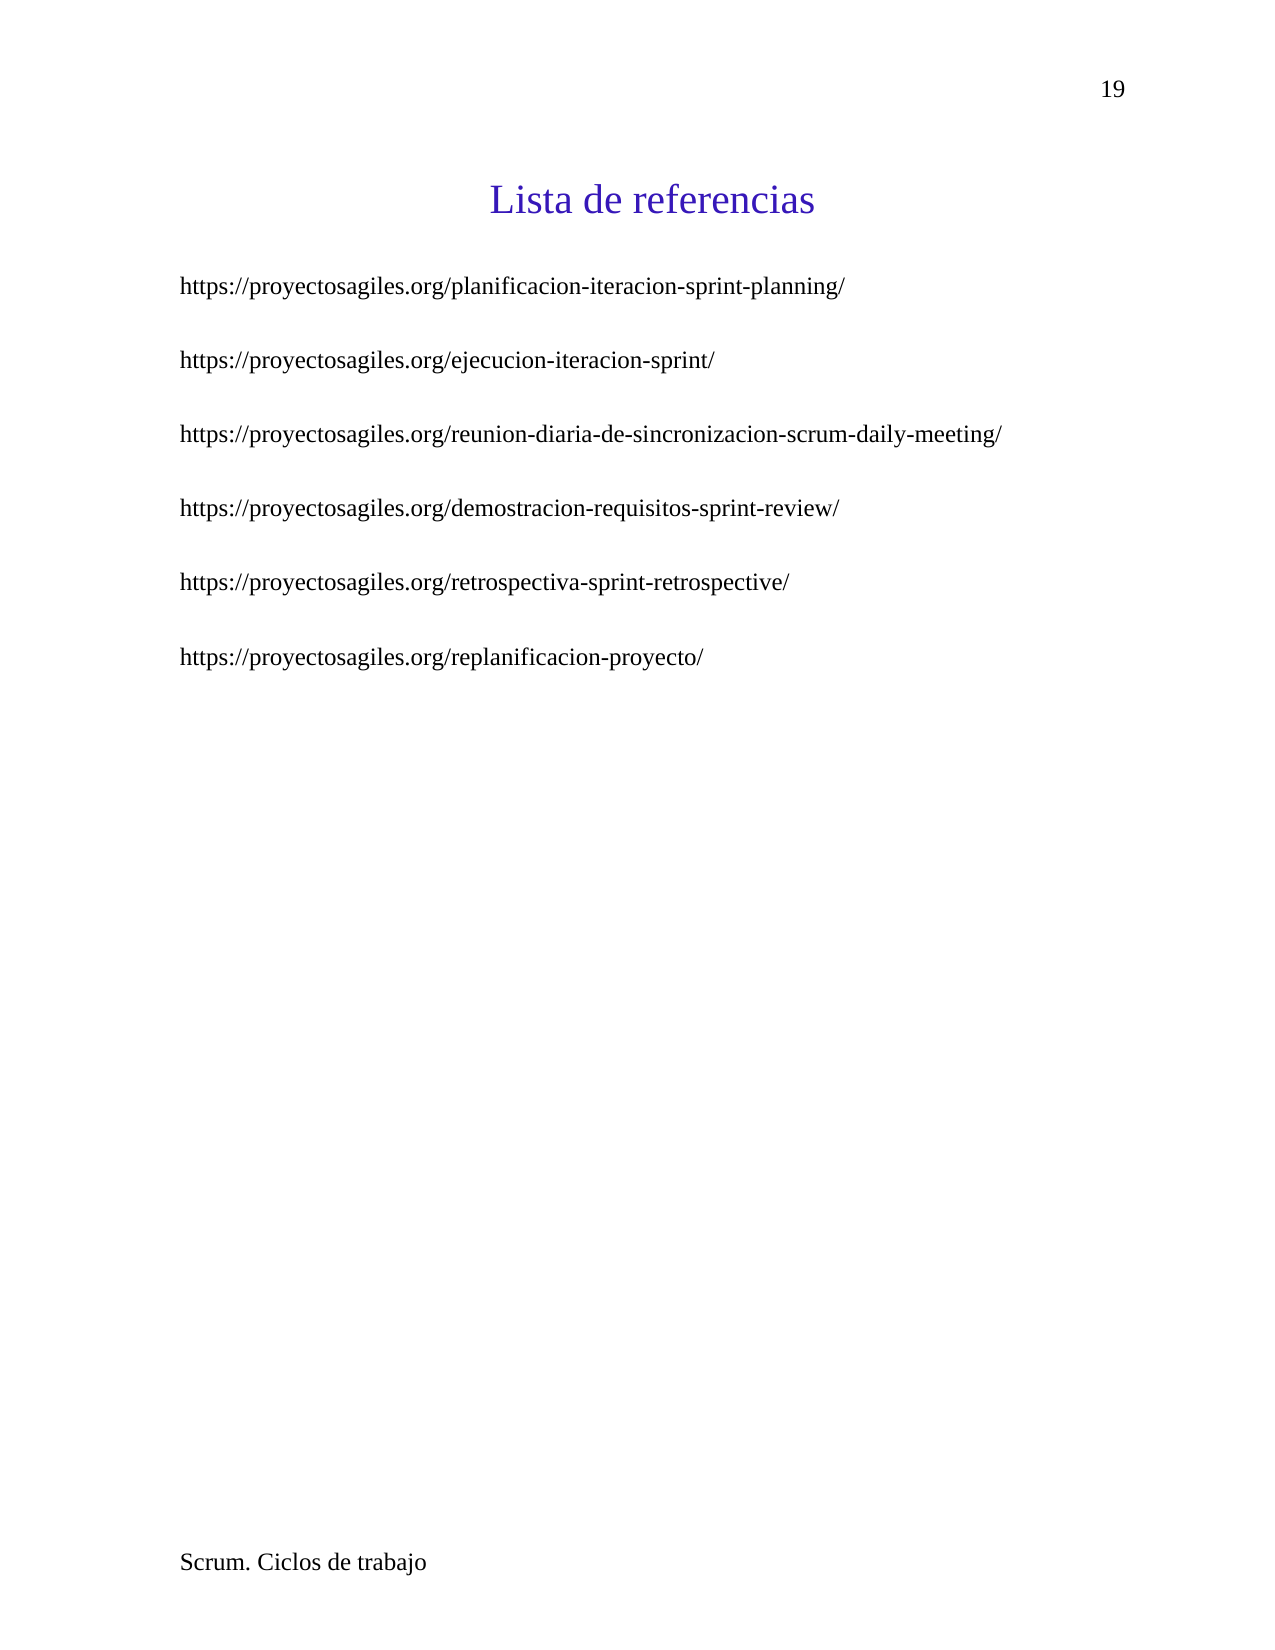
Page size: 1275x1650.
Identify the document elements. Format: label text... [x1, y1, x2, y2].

text https://proyectosagiles.org/retrospectiva-sprint-retrospective/ [179, 567, 1125, 596]
text https://proyectosagiles.org/replanificacion-proyecto/ [179, 642, 1125, 670]
text https://proyectosagiles.org/planificacion-iteracion-sprint-planning/ [179, 271, 1125, 299]
subtitle Lista de referencias [179, 175, 1125, 223]
text https://proyectosagiles.org/demostracion-requisitos-sprint-review/ [179, 493, 1125, 522]
text https://proyectosagiles.org/reunion-diaria-de-sincronizacion-scrum-daily-meeting/ [179, 419, 1125, 448]
text https://proyectosagiles.org/ejecucion-iteracion-sprint/ [179, 345, 1125, 374]
